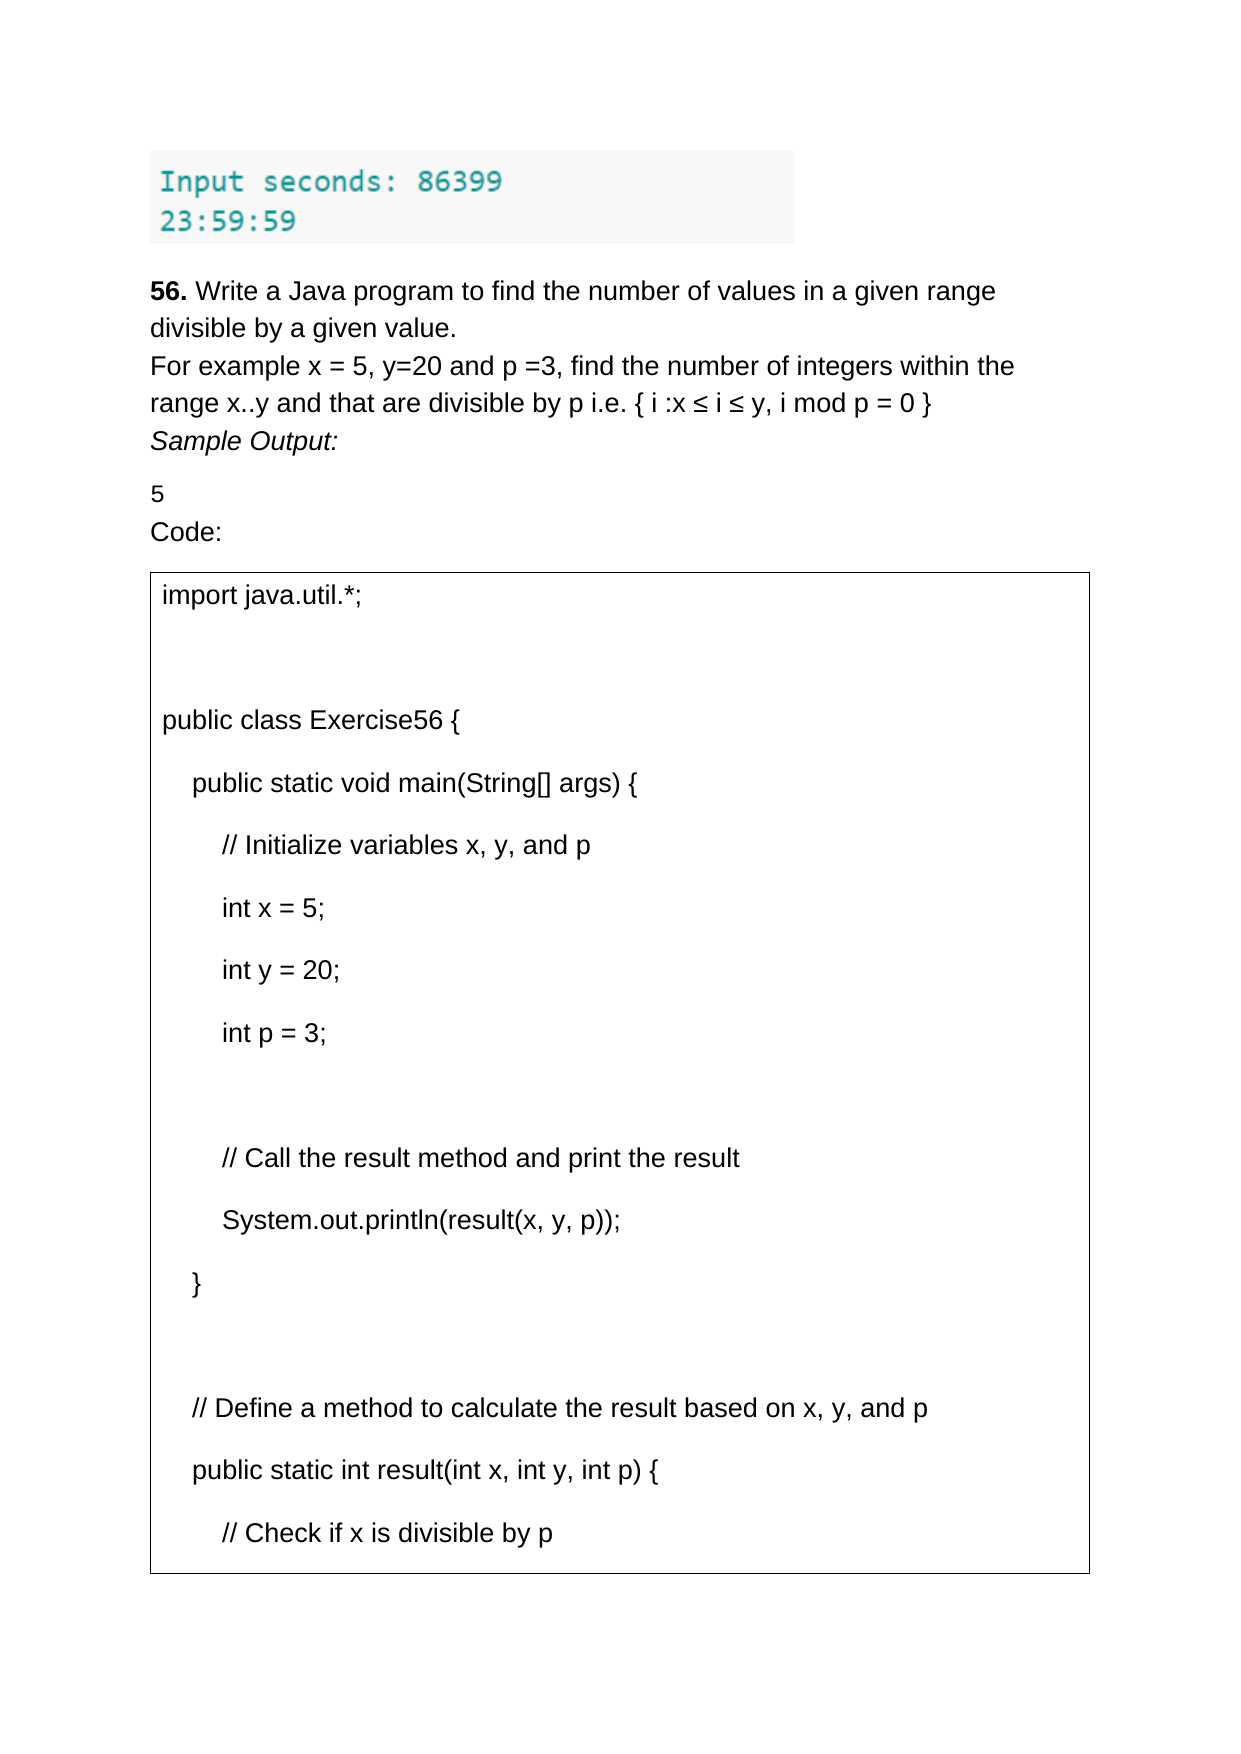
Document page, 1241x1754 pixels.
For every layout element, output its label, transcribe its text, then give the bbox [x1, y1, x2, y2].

picture [150, 150, 794, 244]
text Code: [150, 509, 1090, 547]
text 56. Write a Java program to find the number of values in a given range divisible by a given value. For example x = 5, y=20 and p =3, find the number of integers within the range x..y and that are divisible by p i.e. { i :x ≤ i ≤ y, i mod p = 0 } Sample Output: [150, 269, 1090, 456]
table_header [151, 573, 1089, 1573]
text 5 [150, 481, 1090, 509]
